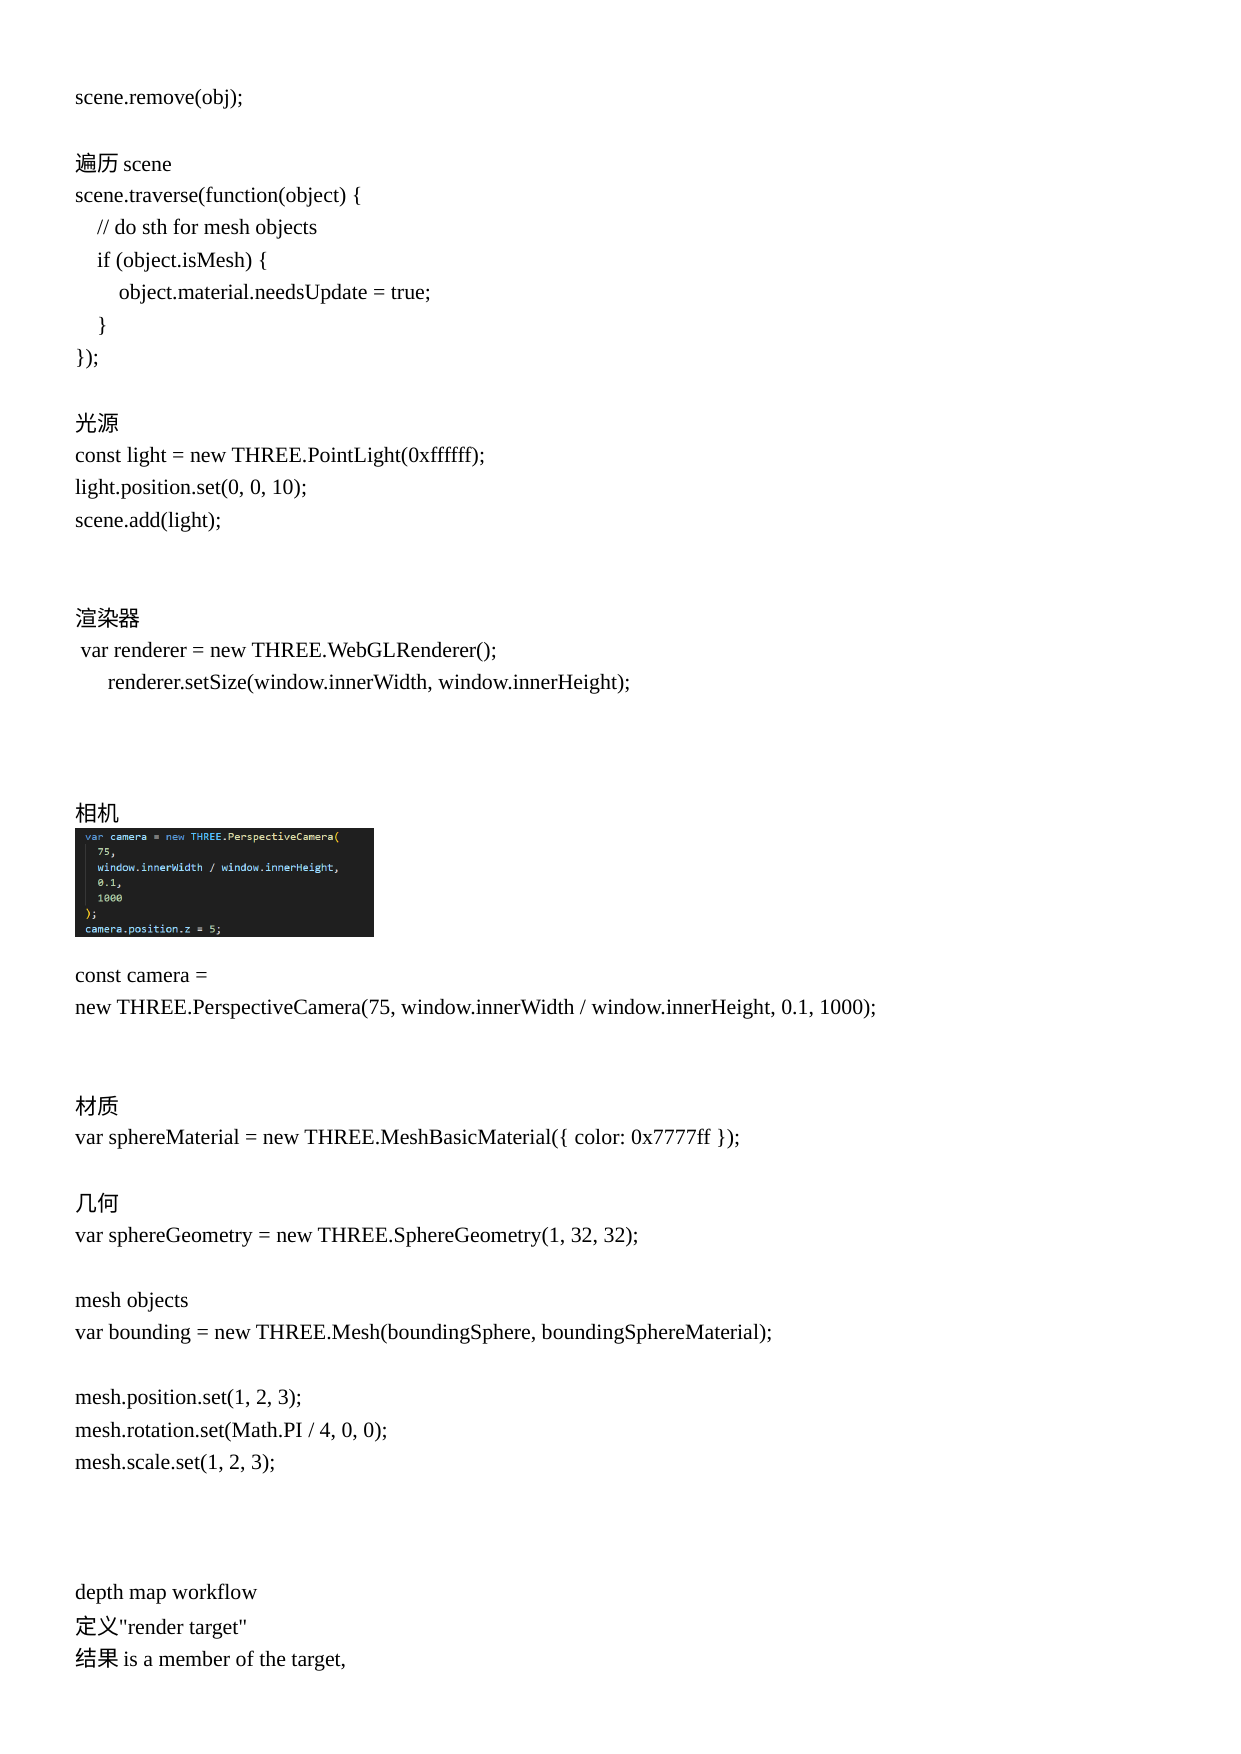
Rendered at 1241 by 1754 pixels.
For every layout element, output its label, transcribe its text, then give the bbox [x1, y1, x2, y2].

text mesh.scale.set(1, 2, 3); [75, 1446, 1165, 1478]
text scene.traverse(function(object) { [75, 178, 1165, 211]
text var renderer = new THREE.WebGLRenderer(); [75, 633, 1165, 666]
text 定义"render target" [75, 1608, 1165, 1641]
text object.material.needsUpdate = true; [75, 276, 1165, 308]
text var sphereMaterial = new THREE.MeshBasicMaterial({ color: 0x7777ff }); [75, 1121, 1165, 1153]
text // do sth for mesh objects [75, 211, 1165, 243]
text mesh objects [75, 1283, 1165, 1316]
text 相机 [75, 796, 1165, 828]
text 渲染器 [75, 601, 1165, 633]
text mesh.position.set(1, 2, 3); [75, 1381, 1165, 1413]
text light.position.set(0, 0, 10); [75, 471, 1165, 503]
text depth map workflow [75, 1576, 1165, 1608]
text 材质 [75, 1088, 1165, 1121]
text const light = new THREE.PointLight(0xffffff); [75, 438, 1165, 471]
text mesh.rotation.set(Math.PI / 4, 0, 0); [75, 1413, 1165, 1446]
picture [75, 828, 374, 937]
text 光源 [75, 406, 1165, 438]
text new THREE.PerspectiveCamera(75, window.innerWidth / window.innerHeight, 0.1, 1000); [75, 991, 1165, 1023]
text } [75, 308, 1165, 341]
text var sphereGeometry = new THREE.SphereGeometry(1, 32, 32); [75, 1218, 1165, 1251]
text renderer.setSize(window.innerWidth, window.innerHeight); [75, 666, 1165, 698]
text scene.remove(obj); [75, 81, 1165, 113]
text 结果is a member of the target, [75, 1641, 1165, 1673]
text const camera = [75, 958, 1165, 991]
text 遍历scene [75, 146, 1165, 178]
text }); [75, 341, 1165, 373]
text var bounding = new THREE.Mesh(boundingSphere, boundingSphereMaterial); [75, 1316, 1165, 1348]
text 几何 [75, 1186, 1165, 1218]
text scene.add(light); [75, 503, 1165, 536]
text if (object.isMesh) { [75, 243, 1165, 276]
